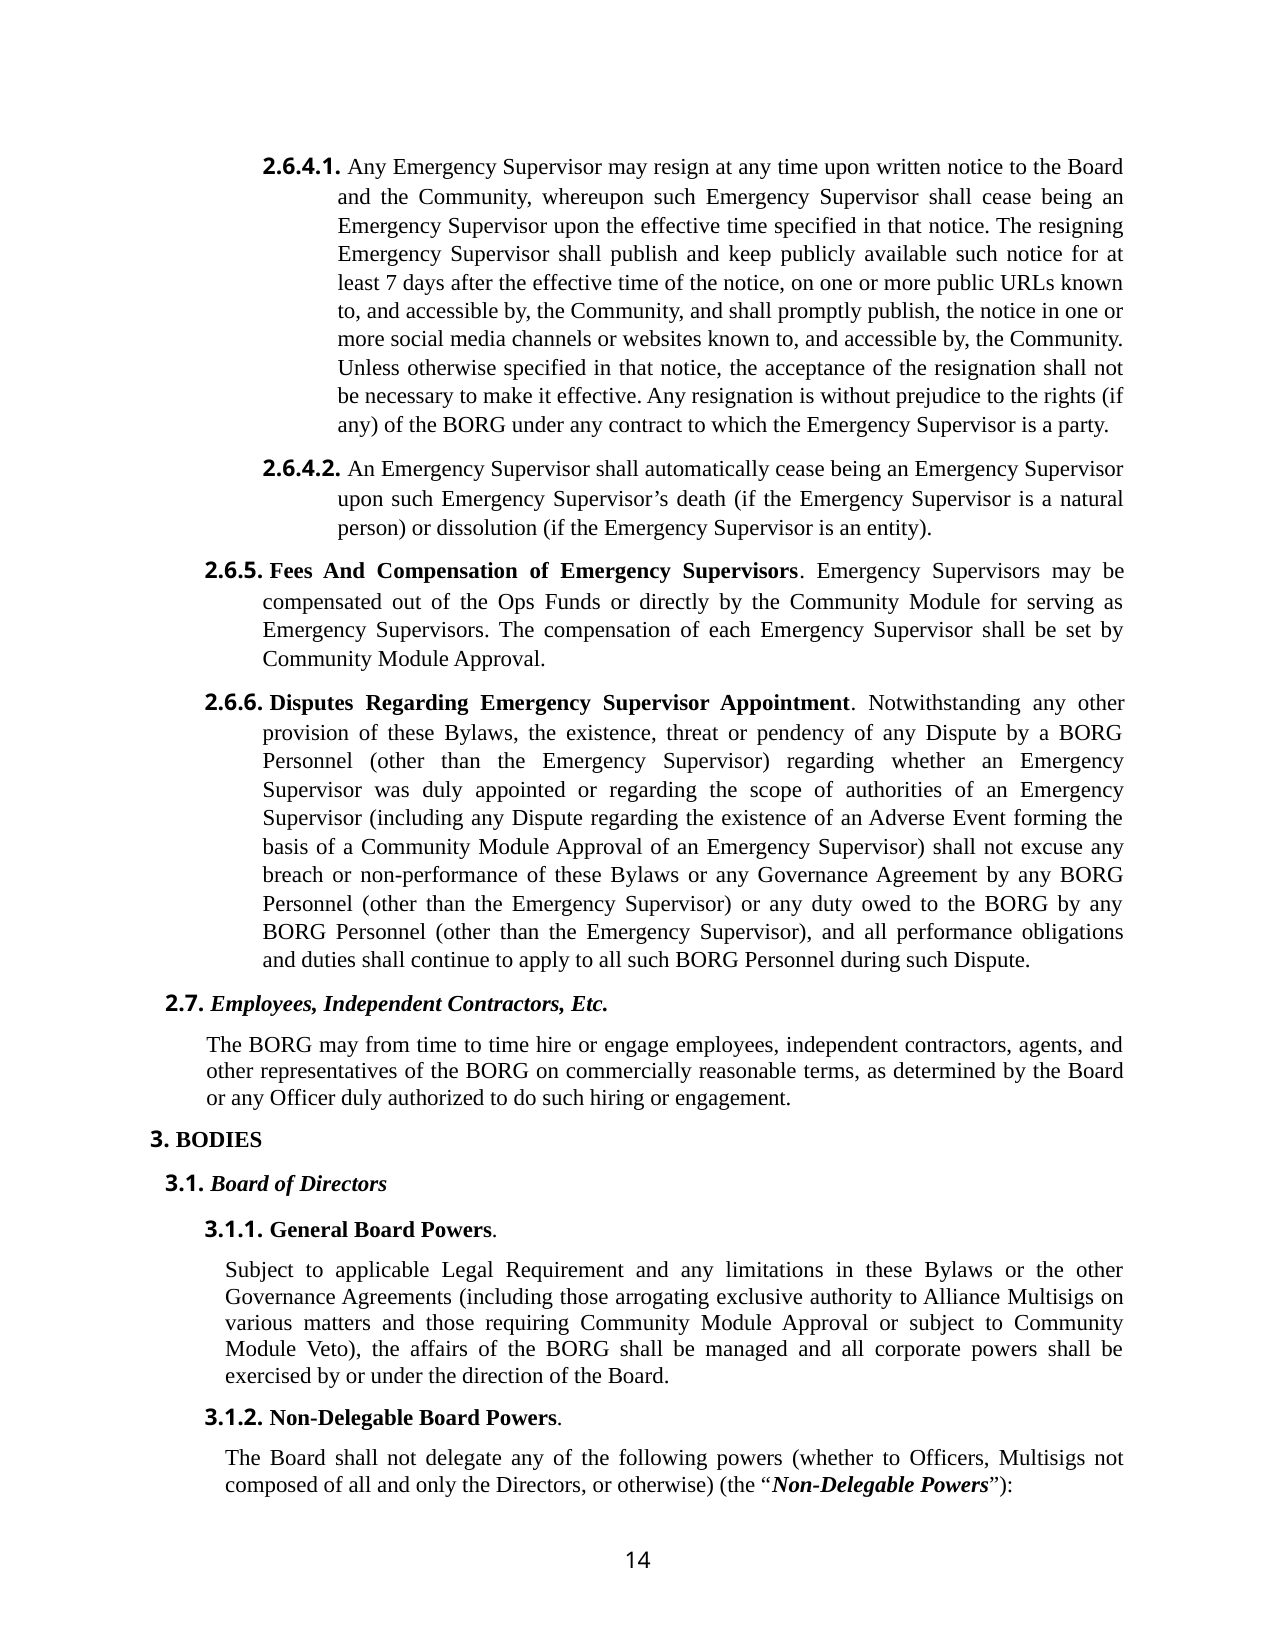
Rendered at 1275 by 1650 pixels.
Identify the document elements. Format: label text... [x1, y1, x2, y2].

list Fees And Compensation of Emergency Supervisors. Emergency Supervisors may be compensated out of the Ops Funds or directly by the Community Module for serving as Emergency Supervisors. The compensation of each Emergency Supervisor shall be set by Community Module Approval. [204, 554, 1125, 671]
text Subject to applicable Legal Requirement and any limitations in these Bylaws or the other Governance Agreements (including those arrogating exclusive authority to Alliance Multisigs on various matters and those requiring Community Module Approval or subject to Community Module Veto), the affairs of the BORG shall be managed and all corporate powers shall be exercised by or under the direction of the Board. [225, 1256, 1125, 1388]
list Employees, Independent Contractors, Etc. [165, 987, 1125, 1019]
text The Board shall not delegate any of the following powers (whether to Officers, Multisigs not composed of all and only the Directors, or otherwise) (the “Non-Delegable Powers”): [225, 1444, 1125, 1497]
list Disputes Regarding Emergency Supervisor Appointment. Notwithstanding any other provision of these Bylaws, the existence, threat or pendency of any Dispute by a BORG Personnel (other than the Emergency Supervisor) regarding whether an Emergency Supervisor was duly appointed or regarding the scope of authorities of an Emergency Supervisor (including any Dispute regarding the existence of an Adverse Event forming the basis of a Community Module Approval of an Emergency Supervisor) shall not excuse any breach or non-performance of these Bylaws or any Governance Agreement by any BORG Personnel (other than the Emergency Supervisor) or any duty owed to the BORG by any BORG Personnel (other than the Emergency Supervisor), and all performance obligations and duties shall continue to apply to all such BORG Personnel during such Dispute. [204, 686, 1125, 973]
list General Board Powers. [204, 1213, 1125, 1244]
list Any Emergency Supervisor may resign at any time upon written notice to the Board and the Community, whereupon such Emergency Supervisor shall cease being an Emergency Supervisor upon the effective time specified in that notice. The resigning Emergency Supervisor shall publish and keep publicly available such notice for at least 7 days after the effective time of the notice, on one or more public URLs known to, and accessible by, the Community, and shall promptly publish, the notice in one or more social media channels or websites known to, and accessible by, the Community. Unless otherwise specified in that notice, the acceptance of the resignation shall not be necessary to make it effective. Any resignation is without prejudice to the rights (if any) of the BORG under any contract to which the Emergency Supervisor is a party. [262, 150, 1125, 437]
list Non-Delegable Board Powers. [204, 1401, 1125, 1432]
list BODIES [150, 1123, 1125, 1154]
list An Emergency Supervisor shall automatically cease being an Emergency Supervisor upon such Emergency Supervisor’s death (if the Emergency Supervisor is a natural person) or dissolution (if the Emergency Supervisor is an entity). [262, 452, 1125, 540]
text The BORG may from time to time hire or engage employees, independent contractors, agents, and other representatives of the BORG on commercially reasonable terms, as determined by the Board or any Officer duly authorized to do such hiring or engagement. [206, 1031, 1125, 1110]
list Board of Directors [165, 1166, 1125, 1198]
